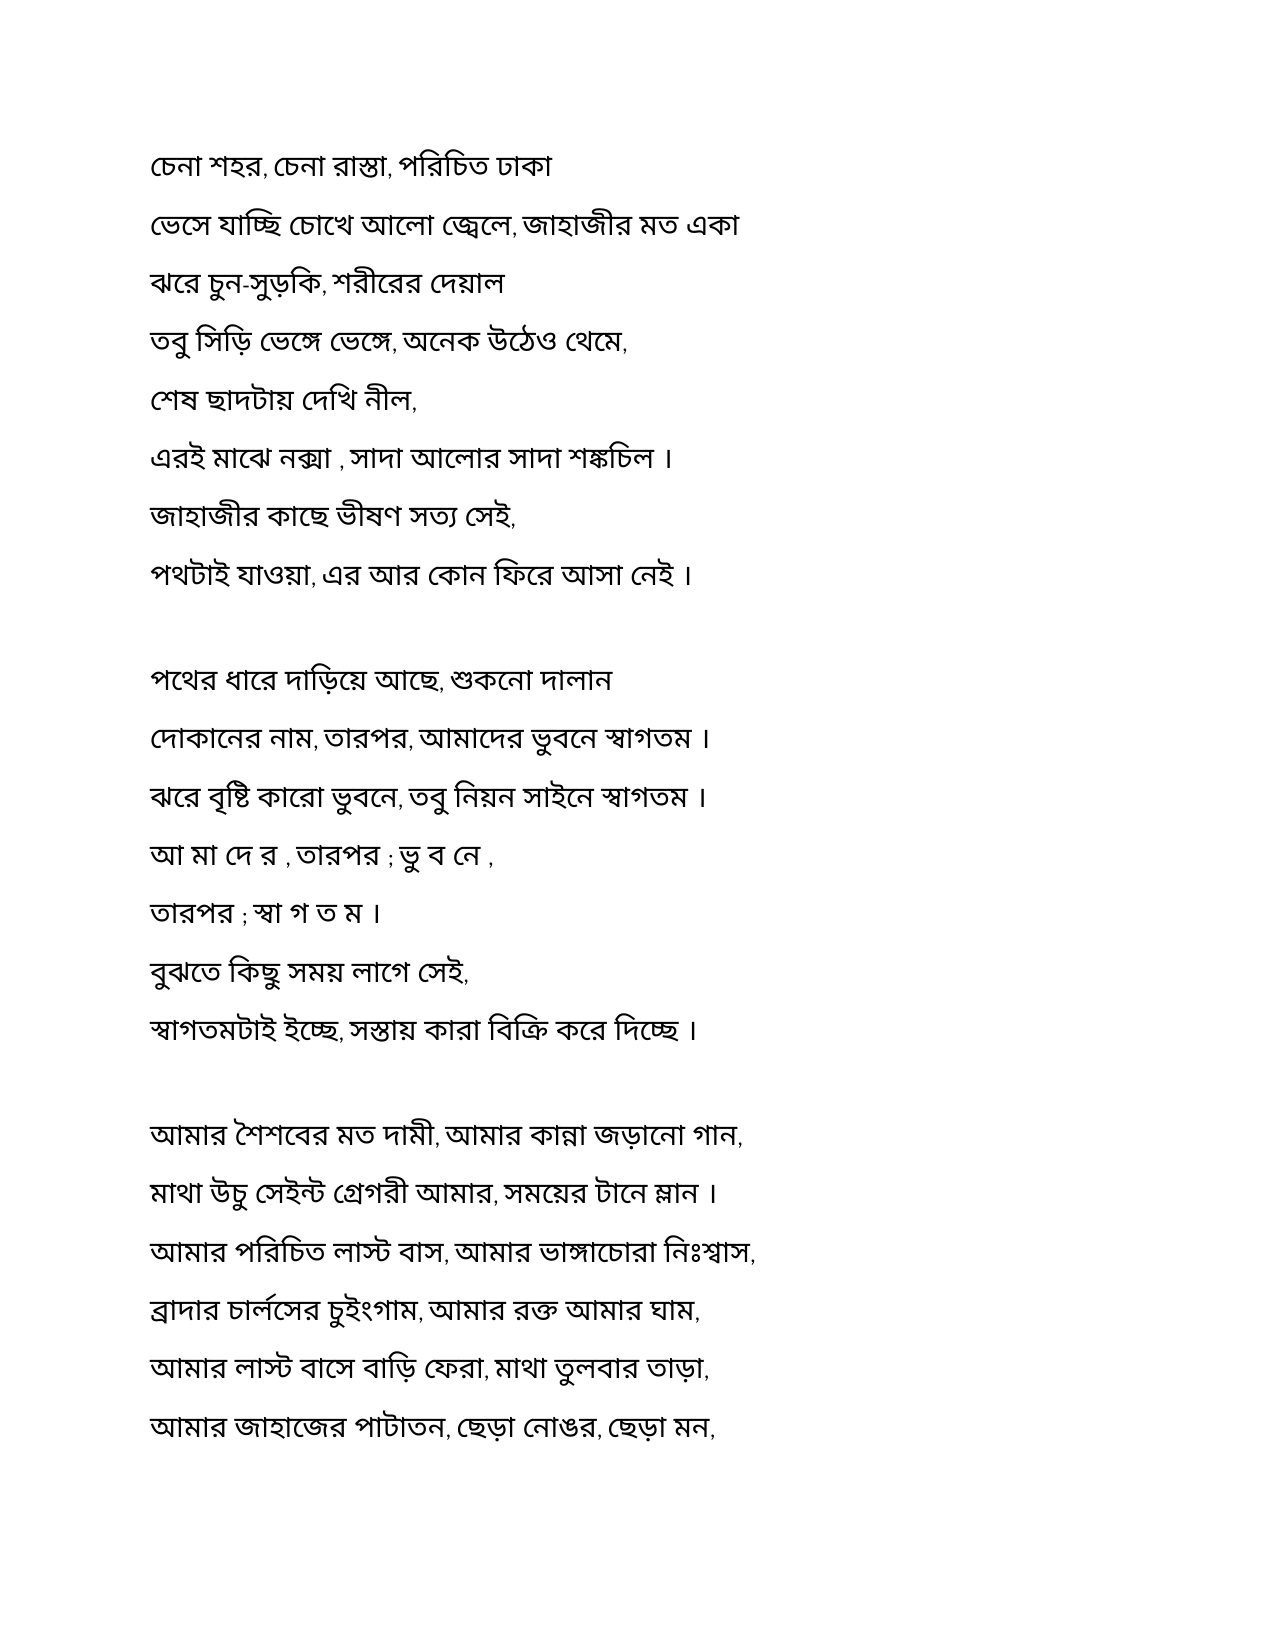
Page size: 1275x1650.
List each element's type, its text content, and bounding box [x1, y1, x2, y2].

text বুঝতে কিছু সময় লাগে সেই, [150, 955, 1125, 994]
text স্বাগতমটাই ইচ্ছে, সস্তায় কারা বিক্রি করে দিচ্ছে । [150, 1013, 1125, 1052]
text আমার লাস্ট বাসে বাড়ি ফেরা, মাথা তুলবার তাড়া, [150, 1352, 1125, 1391]
text ব্রাদার চার্লসের চুইংগাম, আমার রক্ত আমার ঘাম, [150, 1294, 1125, 1332]
text ঝরে বৃষ্টি কারো ভুবনে, তবু নিয়ন সাইনে স্বাগতম । [150, 780, 1125, 819]
text আমার জাহাজের পাটাতন, ছেড়া নোঙর, ছেড়া মন, [150, 1410, 1125, 1449]
text আমার শৈশবের মত দামী, আমার কান্না জড়ানো গান, [150, 1119, 1125, 1157]
text তবু সিড়ি ভেঙ্গে ভেঙ্গে, অনেক উঠেও থেমে, [150, 325, 1125, 364]
text এরই মাঝে নক্সা , সাদা আলোর সাদা শঙ্কচিল । [150, 442, 1125, 480]
text মাথা উচু সেইন্ট গ্রেগরী আমার, সময়ের টানে ম্লান । [150, 1177, 1125, 1216]
text আমার পরিচিত লাস্ট বাস, আমার ভাঙ্গাচোরা নিঃশ্বাস, [150, 1235, 1125, 1274]
text দোকানের নাম, তারপর, আমাদের ভুবনে স্বাগতম । [150, 722, 1125, 761]
text ভেসে যাচ্ছি চোখে আলো জ্বেলে, জাহাজীর মত একা [150, 208, 1125, 247]
text চেনা শহর, চেনা রাস্তা, পরিচিত ঢাকা [150, 150, 1125, 189]
text পথের ধারে দাড়িয়ে আছে, শুকনো দালান [150, 663, 1125, 702]
text ঝরে চুন-সুড়কি, শরীরের দেয়াল [150, 267, 1125, 305]
text পথটাই যাওয়া, এর আর কোন ফিরে আসা নেই । [150, 558, 1125, 597]
text আ মা দে র , তারপর ; ভু ব নে , [150, 838, 1125, 877]
text তারপর ; স্বা গ ত ম । [150, 897, 1125, 936]
text শেষ ছাদটায় দেখি নীল, [150, 383, 1125, 422]
text জাহাজীর কাছে ভীষণ সত্য সেই, [150, 500, 1125, 539]
